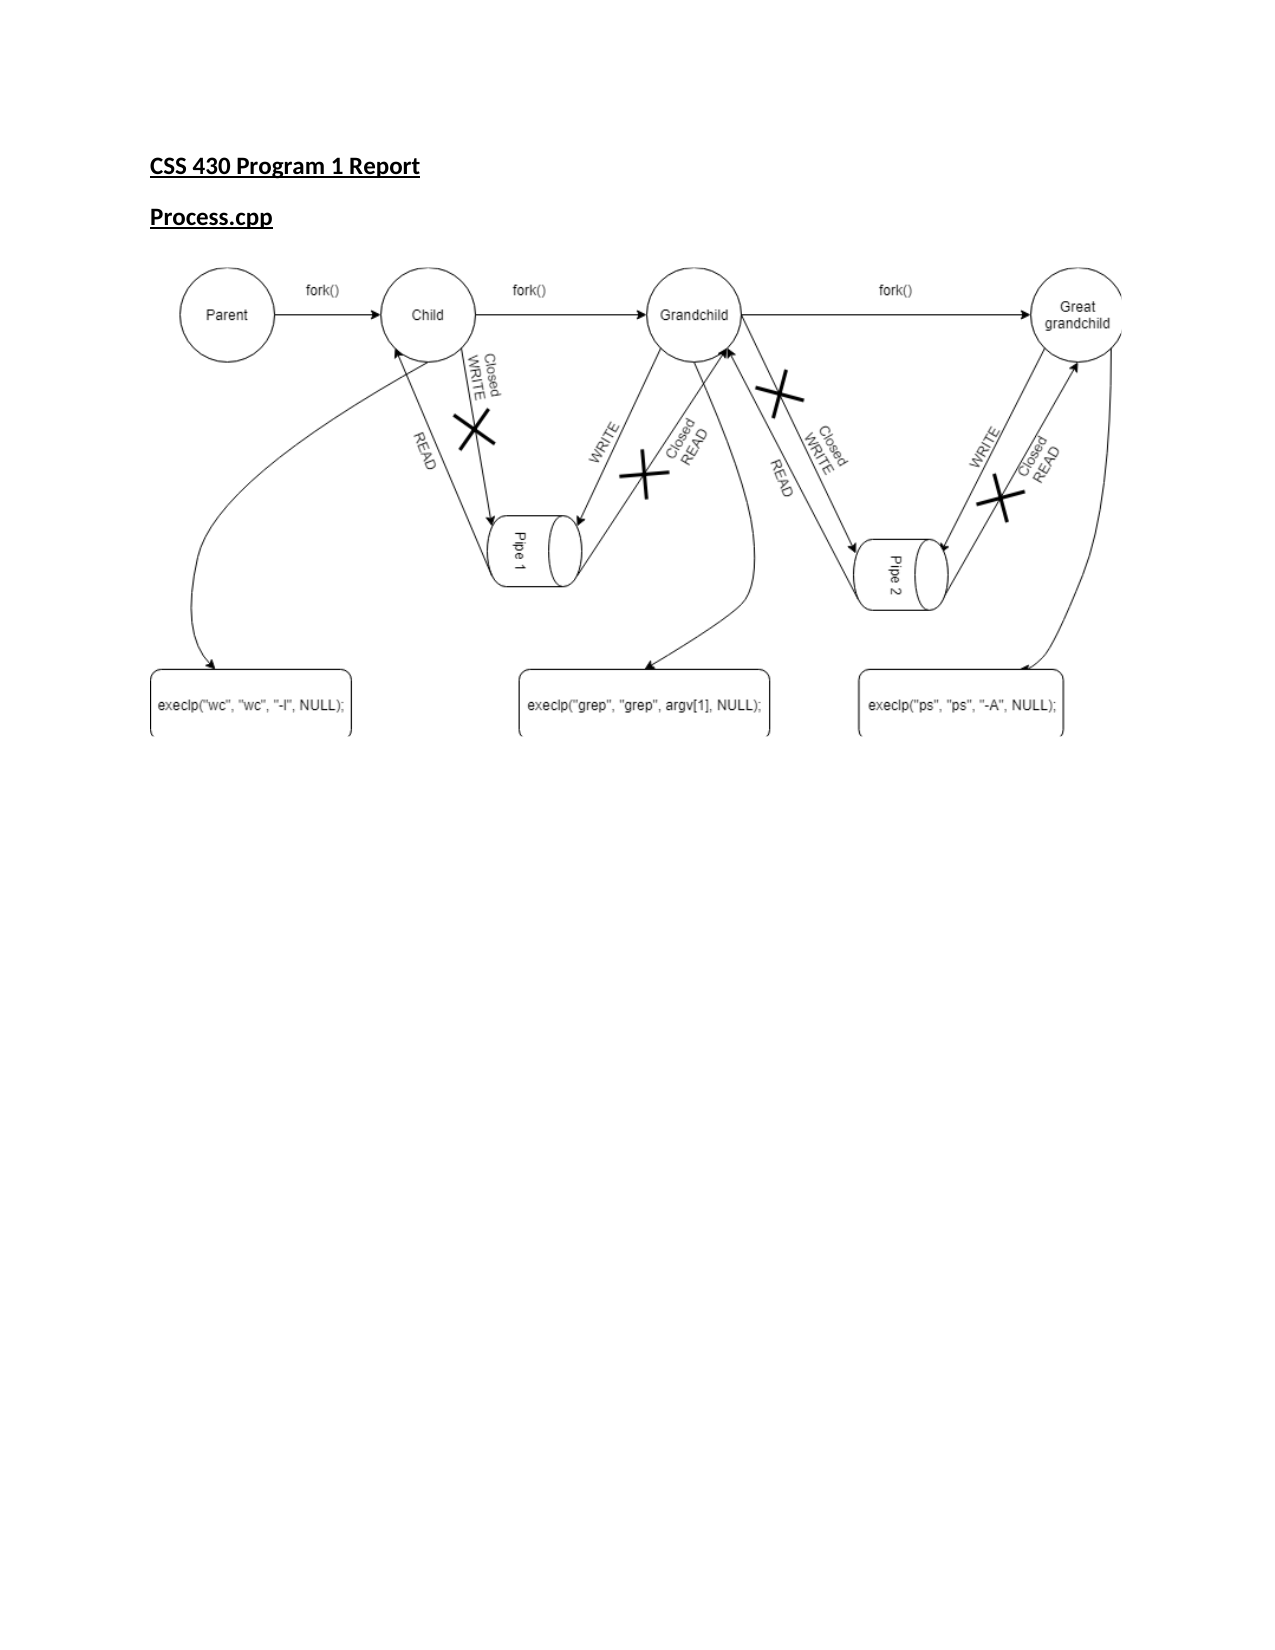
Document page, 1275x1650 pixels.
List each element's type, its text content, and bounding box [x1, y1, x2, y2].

text Process.cpp [150, 201, 1125, 232]
text CSS 430 Program 1 Report [150, 150, 1125, 181]
picture [150, 267, 1122, 737]
